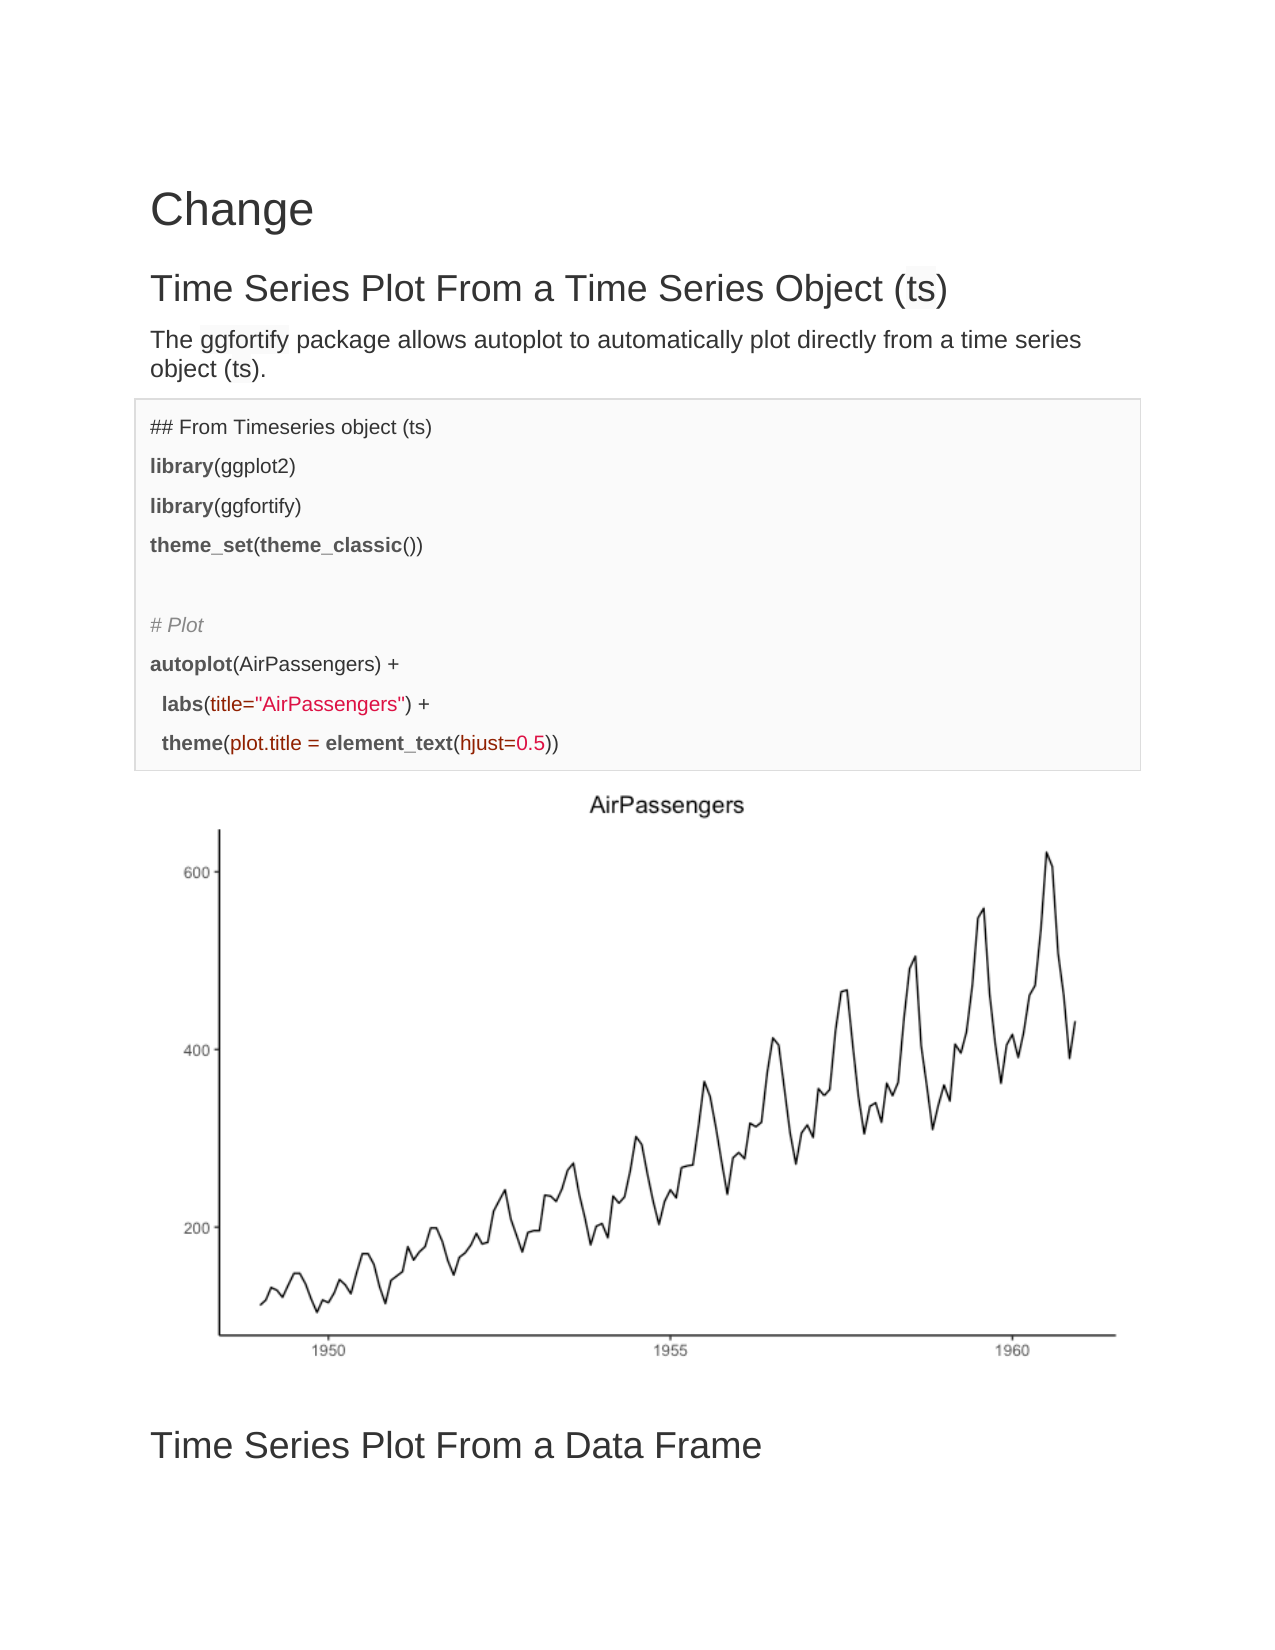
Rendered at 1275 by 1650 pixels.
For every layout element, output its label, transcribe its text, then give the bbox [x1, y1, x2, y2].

text Change [150, 181, 1125, 235]
text Time Series Plot From a Data Frame [150, 1423, 1125, 1466]
text # Plot [136, 596, 1140, 636]
text library(ggplot2) [136, 438, 1140, 477]
picture [150, 786, 1125, 1390]
text ## From Timeseries object (ts) [136, 400, 1140, 438]
text Time Series Plot From a Time Series Object (ts) [936, 266, 1125, 309]
text library(ggfortify) [136, 477, 1140, 517]
text The ggfortify package allows autoplot to automatically plot directly from a time series object (ts). [251, 325, 1125, 383]
text theme_set(theme_classic()) [136, 517, 1140, 557]
text autoplot(AirPassengers) + [136, 636, 1140, 675]
text labs(title="AirPassengers") + [136, 675, 1140, 715]
text theme(plot.title = element_text(hjust=0.5)) [136, 715, 1140, 770]
text Time Series Plot From a Time Series Object (ts) [150, 266, 906, 309]
